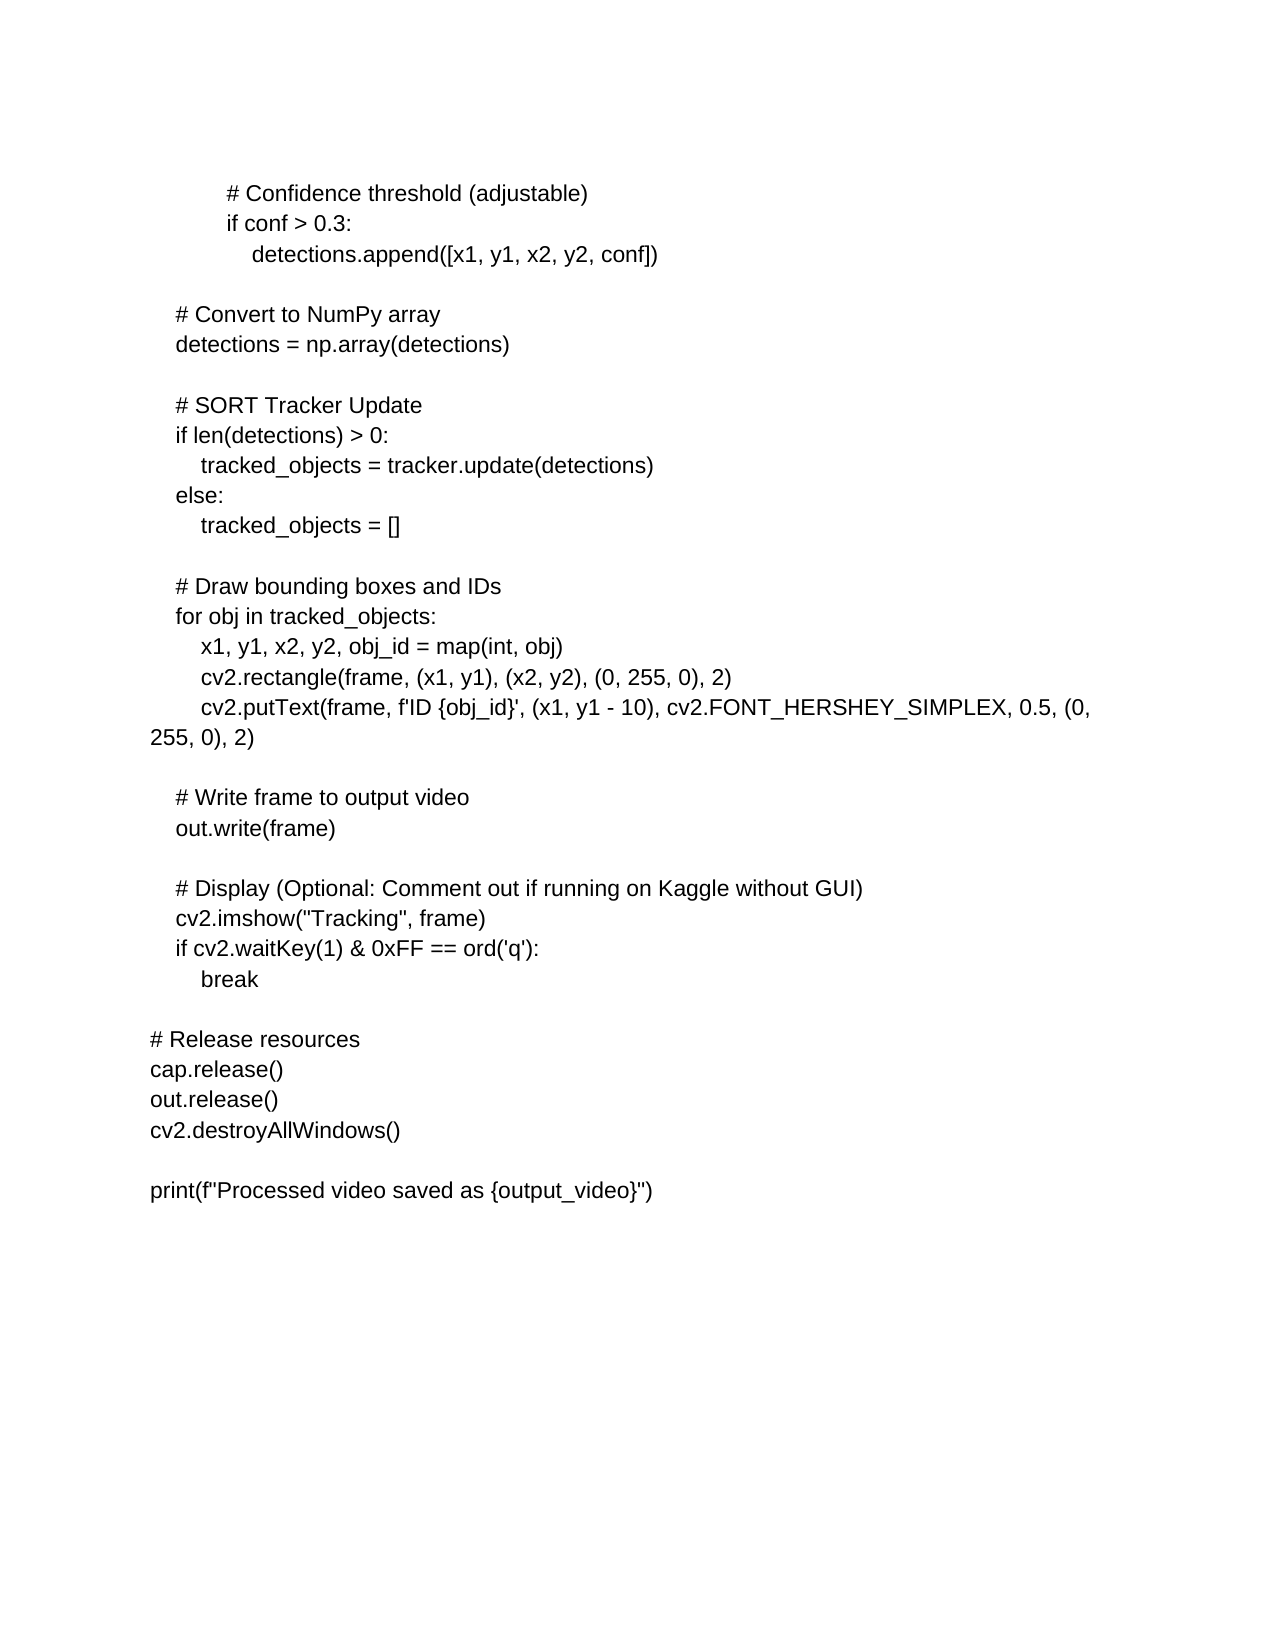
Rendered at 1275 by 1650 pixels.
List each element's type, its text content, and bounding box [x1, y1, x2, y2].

text print(f"Processed video saved as {output_video}") [150, 1177, 1125, 1203]
text if len(detections) > 0: [150, 422, 1125, 448]
text for obj in tracked_objects: [150, 603, 1125, 629]
text tracked_objects = tracker.update(detections) [150, 452, 1125, 478]
text # Release resources [150, 1026, 1125, 1052]
text tracked_objects = [] [150, 512, 1125, 539]
text cv2.destroyAllWindows() [150, 1117, 1125, 1143]
text cv2.imshow("Tracking", frame) [150, 905, 1125, 932]
text # Convert to NumPy array [150, 301, 1125, 327]
text detections = np.array(detections) [150, 331, 1125, 358]
text cap.release() [150, 1056, 1125, 1083]
text out.release() [150, 1086, 1125, 1113]
text else: [150, 482, 1125, 509]
text cv2.putText(frame, f'ID {obj_id}', (x1, y1 - 10), cv2.FONT_HERSHEY_SIMPLEX, 0.5, (0, 255, 0), 2) [150, 694, 1125, 750]
text # Write frame to output video [150, 784, 1125, 811]
text # Confidence threshold (adjustable) [150, 180, 1125, 207]
text x1, y1, x2, y2, obj_id = map(int, obj) [150, 633, 1125, 660]
text cv2.rectangle(frame, (x1, y1), (x2, y2), (0, 255, 0), 2) [150, 663, 1125, 690]
text if conf > 0.3: [150, 210, 1125, 237]
text detections.append([x1, y1, x2, y2, conf]) [150, 241, 1125, 267]
text # Display (Optional: Comment out if running on Kaggle without GUI) [150, 875, 1125, 901]
text out.write(frame) [150, 814, 1125, 841]
text if cv2.waitKey(1) & 0xFF == ord('q'): [150, 935, 1125, 962]
text # SORT Tracker Update [150, 392, 1125, 418]
text # Draw bounding boxes and IDs [150, 573, 1125, 599]
text break [150, 966, 1125, 992]
